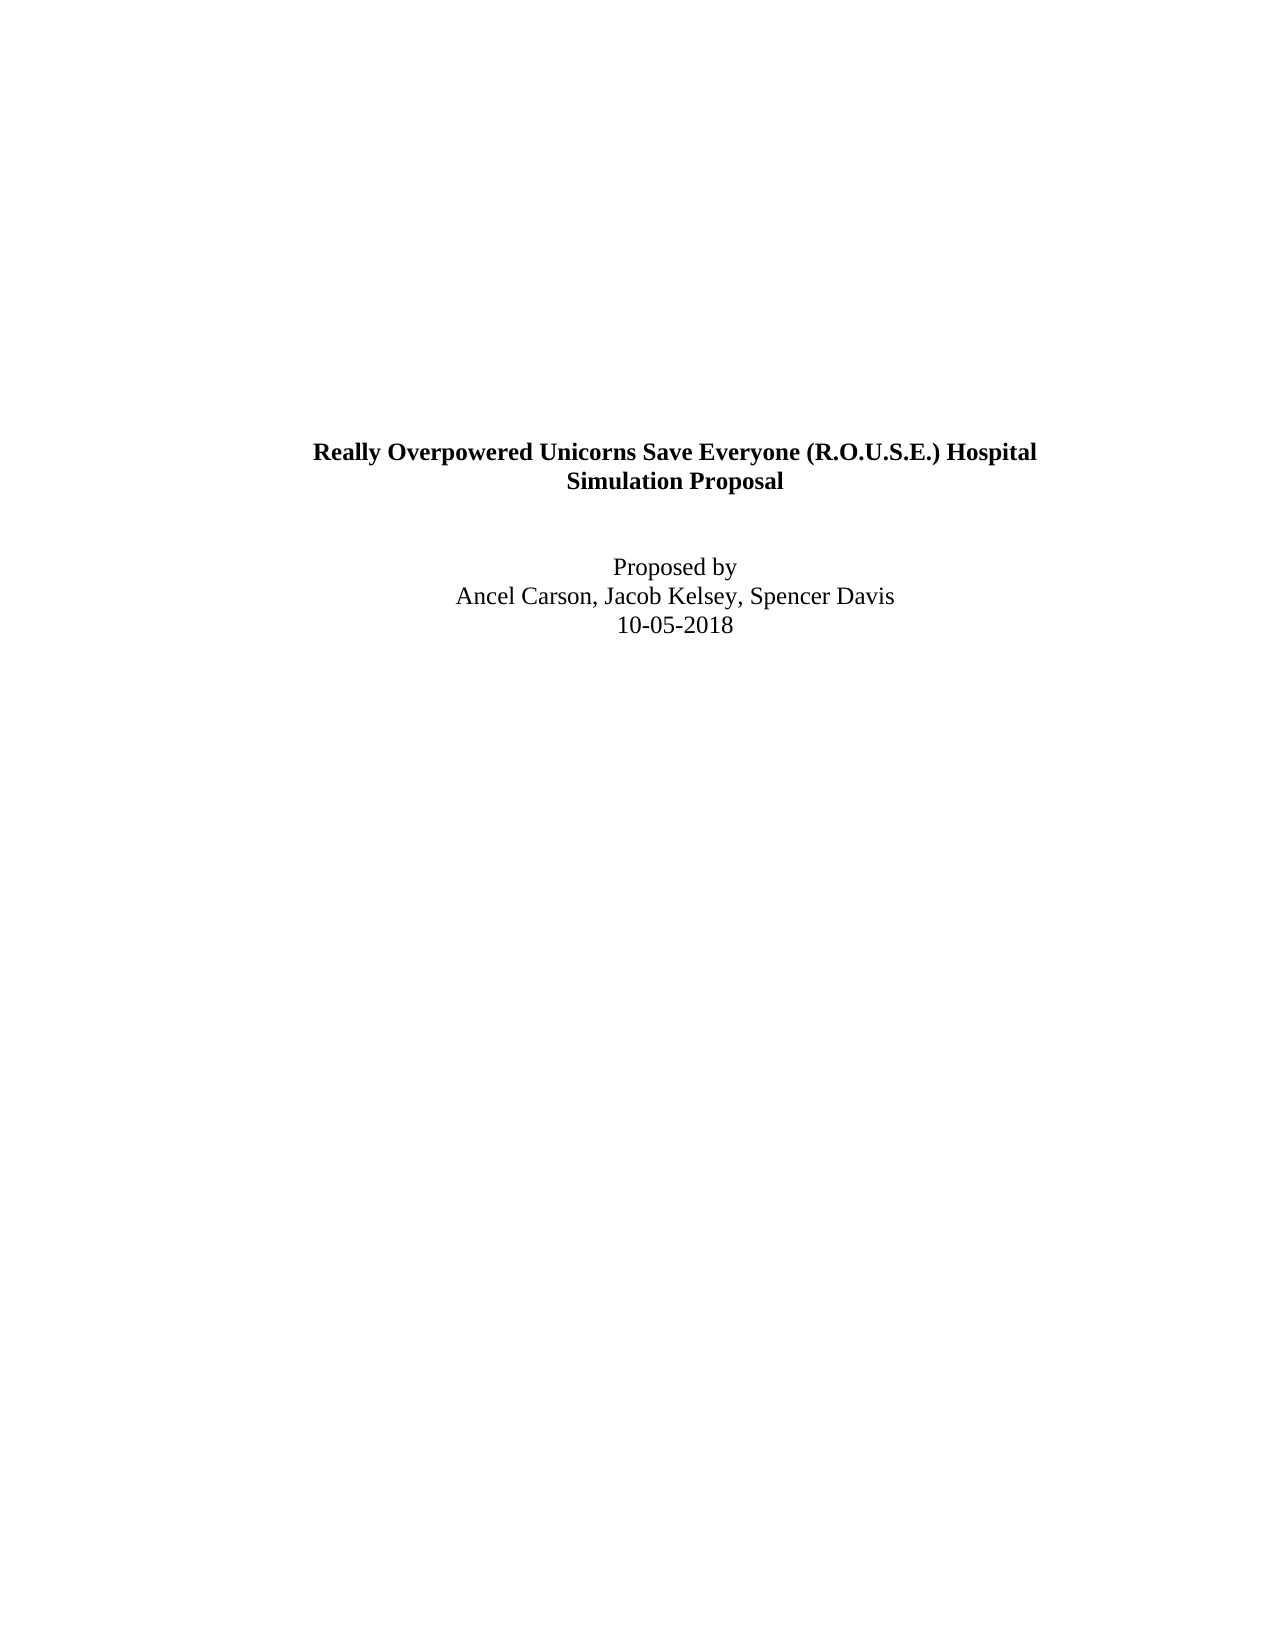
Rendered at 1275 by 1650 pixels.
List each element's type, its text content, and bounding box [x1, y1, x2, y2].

text Really Overpowered Unicorns Save Everyone (R.O.U.S.E.) Hospital [150, 437, 1125, 466]
text Simulation Proposal [150, 466, 1125, 495]
text Ancel Carson, Jacob Kelsey, Spencer Davis [150, 581, 1125, 610]
text Proposed by [150, 552, 1125, 581]
text 10-05-2018 [150, 610, 1125, 639]
